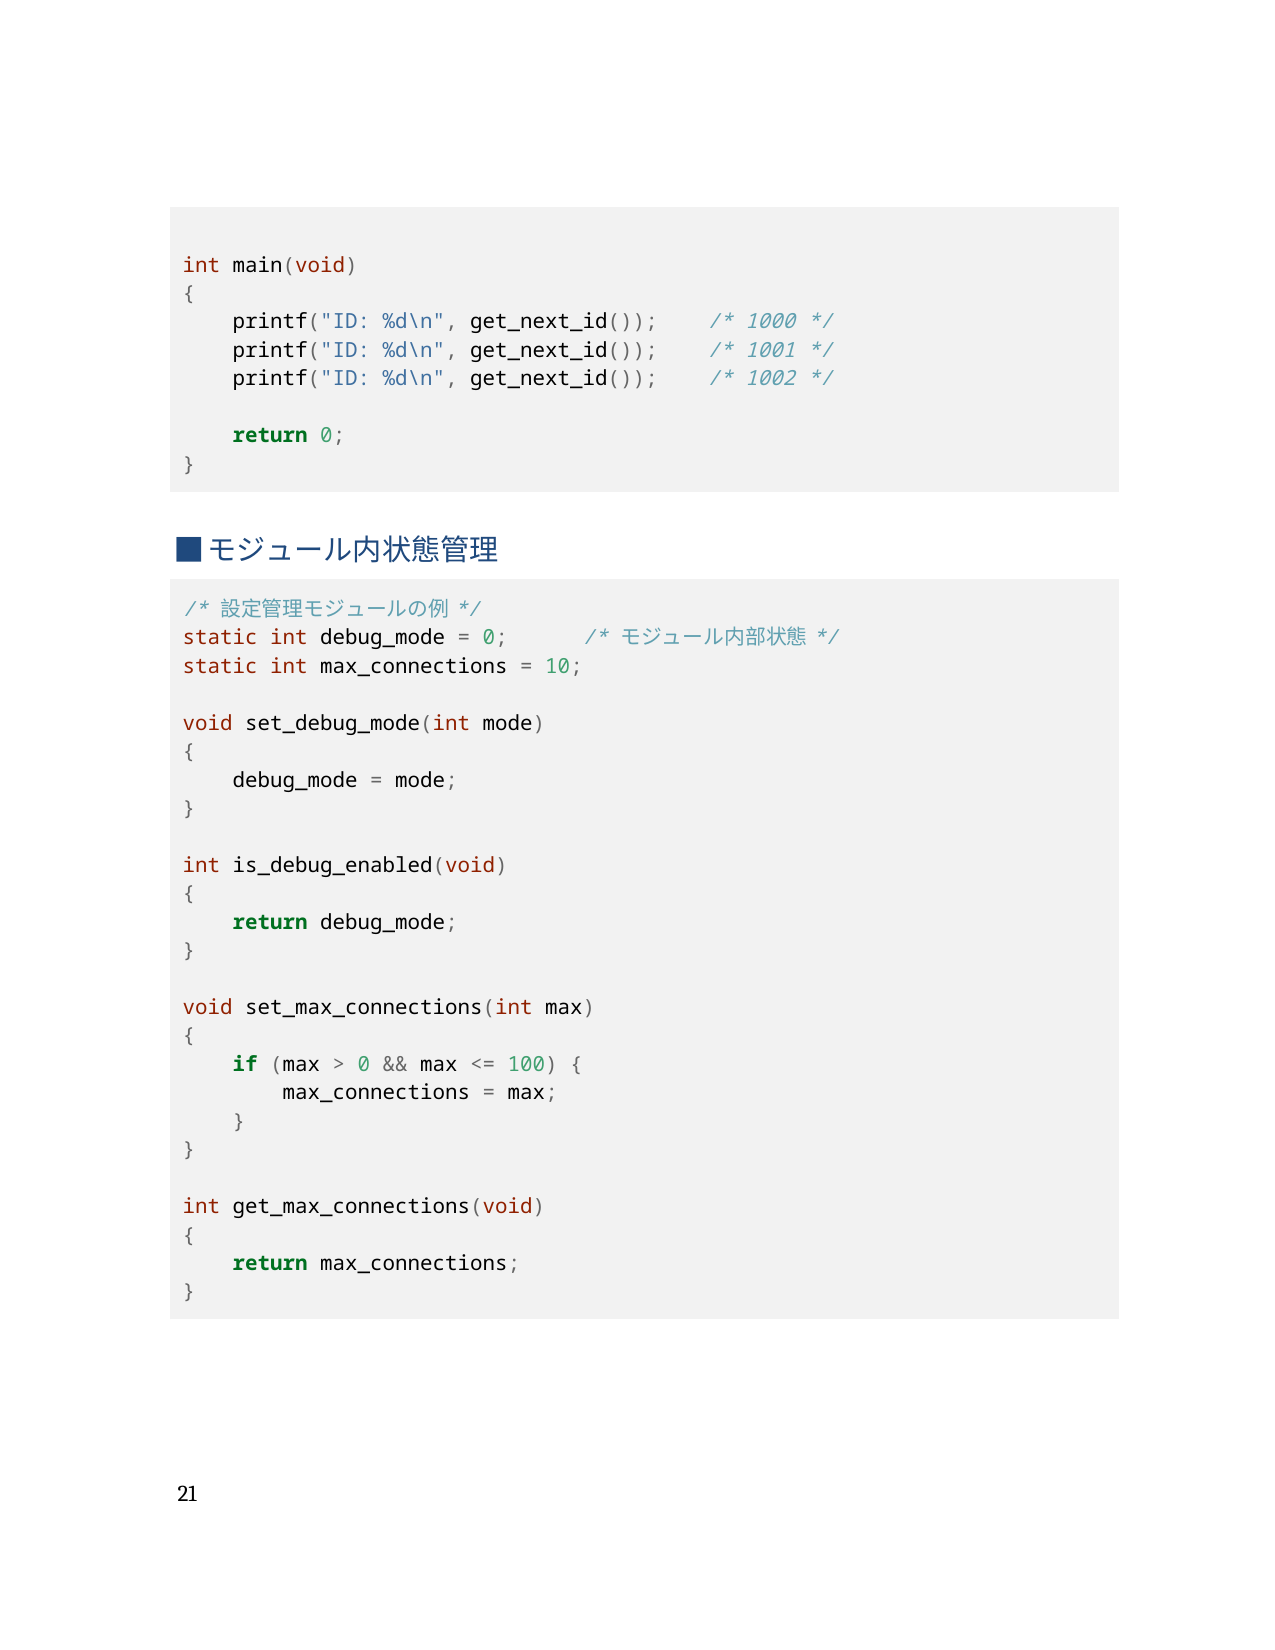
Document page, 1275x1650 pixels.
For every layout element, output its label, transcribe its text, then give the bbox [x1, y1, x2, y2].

text /* 設定管理モジュールの例 */ static int debug_mode = 0; /* モジュール内部状態 */ static int max_connections = 10; void set_debug_mode(int mode) { debug_mode = mode; } int is_debug_enabled(void) { return debug_mode; } void set_max_connections(int max) { if (max > 0 && max <= 100) { max_connections = max; } } int get_max_connections(void) { return max_connections; } [183, 592, 1106, 1307]
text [183, 219, 1106, 479]
subtitle モジュール内状態管理 [177, 529, 1098, 569]
